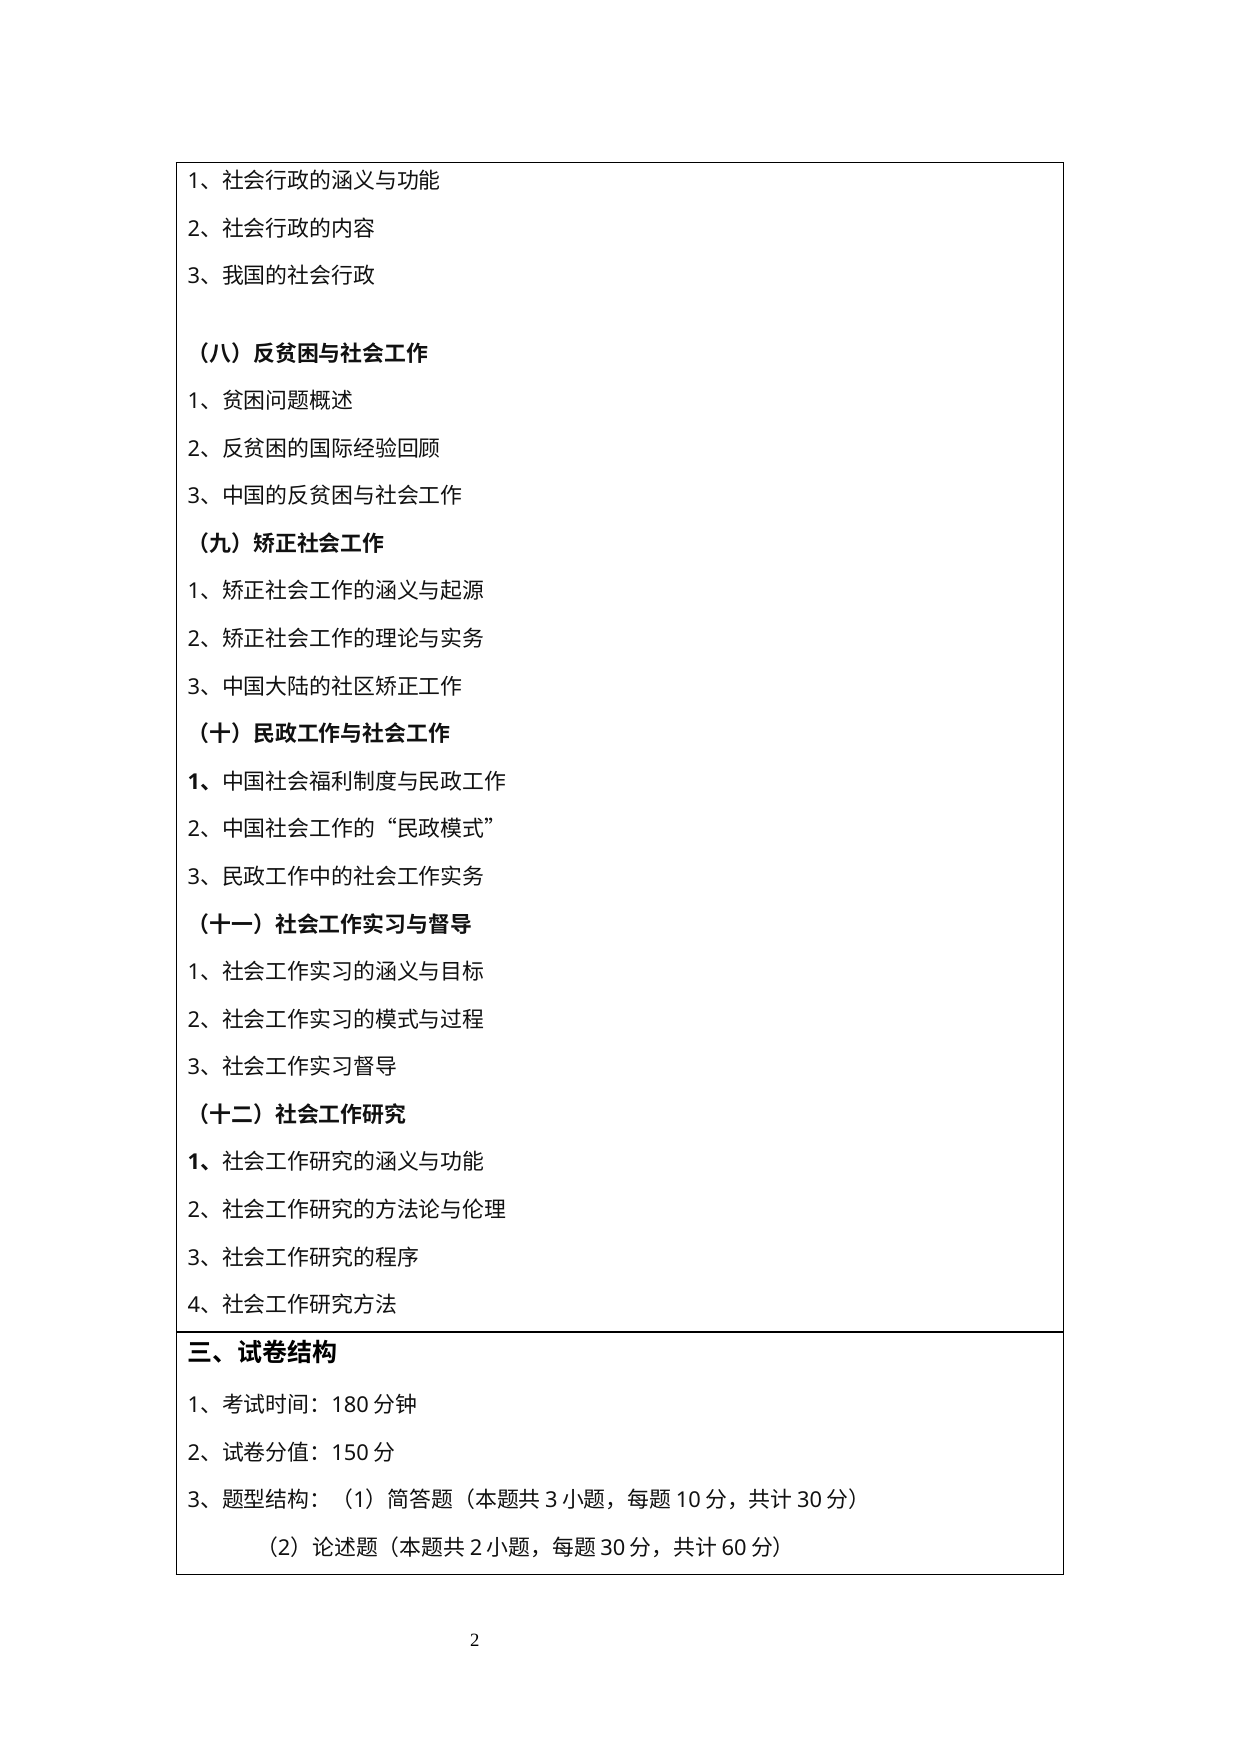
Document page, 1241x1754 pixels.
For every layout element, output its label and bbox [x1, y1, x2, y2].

table_cell [177, 163, 1063, 1331]
table_cell [177, 1333, 1063, 1574]
